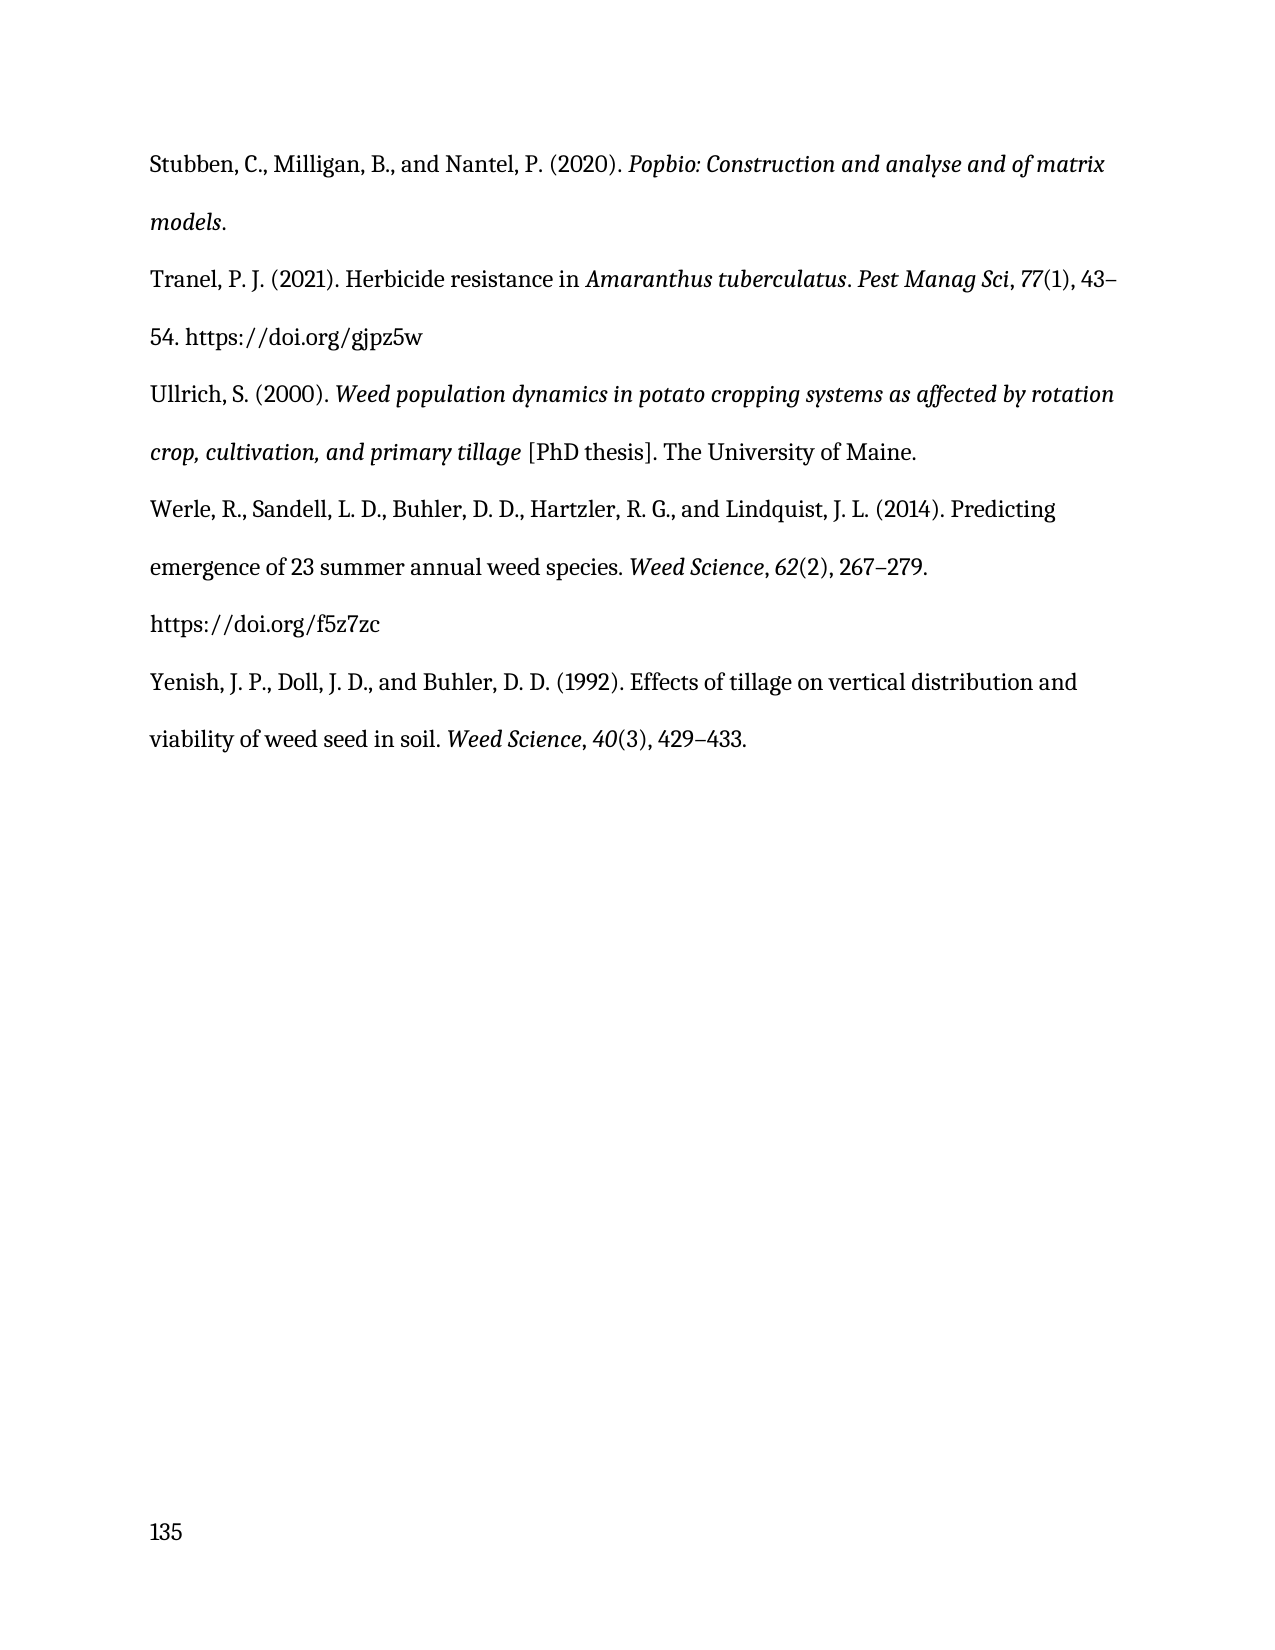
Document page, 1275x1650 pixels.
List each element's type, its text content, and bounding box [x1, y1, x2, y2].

text Werle, R., Sandell, L. D., Buhler, D. D., Hartzler, R. G., and Lindquist, J. L. (2014). Predicting emergence of 23 summer annual weed species. Weed Science, 62(2), 267–279. https://doi.org/f5z7zc [150, 495, 1125, 639]
text Yenish, J. P., Doll, J. D., and Buhler, D. D. (1992). Effects of tillage on vertical distribution and viability of weed seed in soil. Weed Science, 40(3), 429–433. [150, 667, 1125, 754]
text Stubben, C., Milligan, B., and Nantel, P. (2020). Popbio: Construction and analyse and of matrix models. [150, 150, 1125, 236]
text Tranel, P. J. (2021). Herbicide resistance in Amaranthus tuberculatus. Pest Manag Sci, 77(1), 43–54. https://doi.org/gjpz5w [150, 265, 1125, 351]
text Ullrich, S. (2000). Weed population dynamics in potato cropping systems as affected by rotation crop, cultivation, and primary tillage [PhD thesis]. The University of Maine. [150, 380, 1125, 466]
